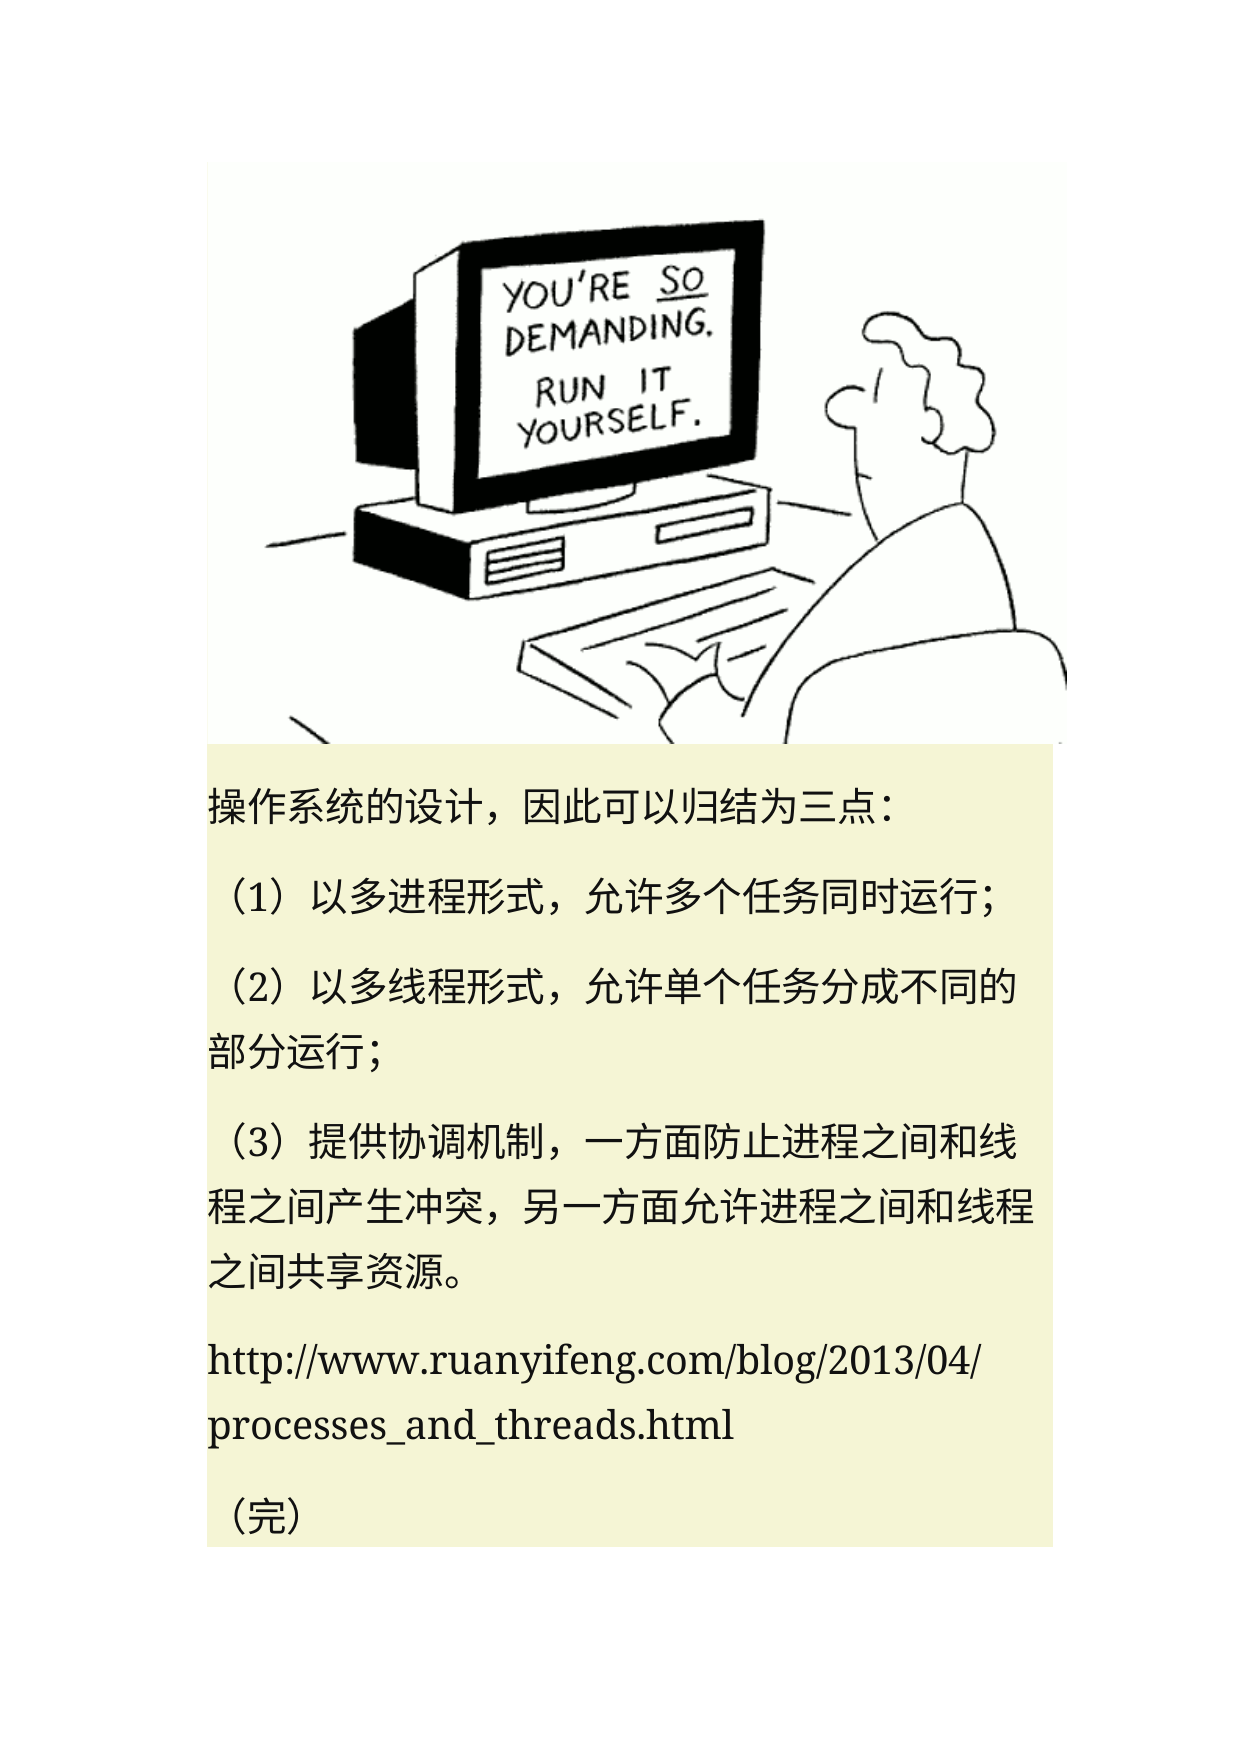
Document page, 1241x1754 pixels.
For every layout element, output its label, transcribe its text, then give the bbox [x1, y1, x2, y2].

text http://www.ruanyifeng.com/blog/2013/04/processes_and_threads.html [207, 1327, 1053, 1457]
text 操作系统的设计，因此可以归结为三点： [207, 772, 1053, 837]
text （2）以多线程形式，允许单个任务分成不同的部分运行； [207, 952, 1053, 1082]
text （完） [207, 1482, 1053, 1547]
picture [207, 162, 1067, 744]
text （1）以多进程形式，允许多个任务同时运行； [207, 862, 1053, 927]
text （3）提供协调机制，一方面防止进程之间和线程之间产生冲突，另一方面允许进程之间和线程之间共享资源。 [207, 1107, 1053, 1302]
